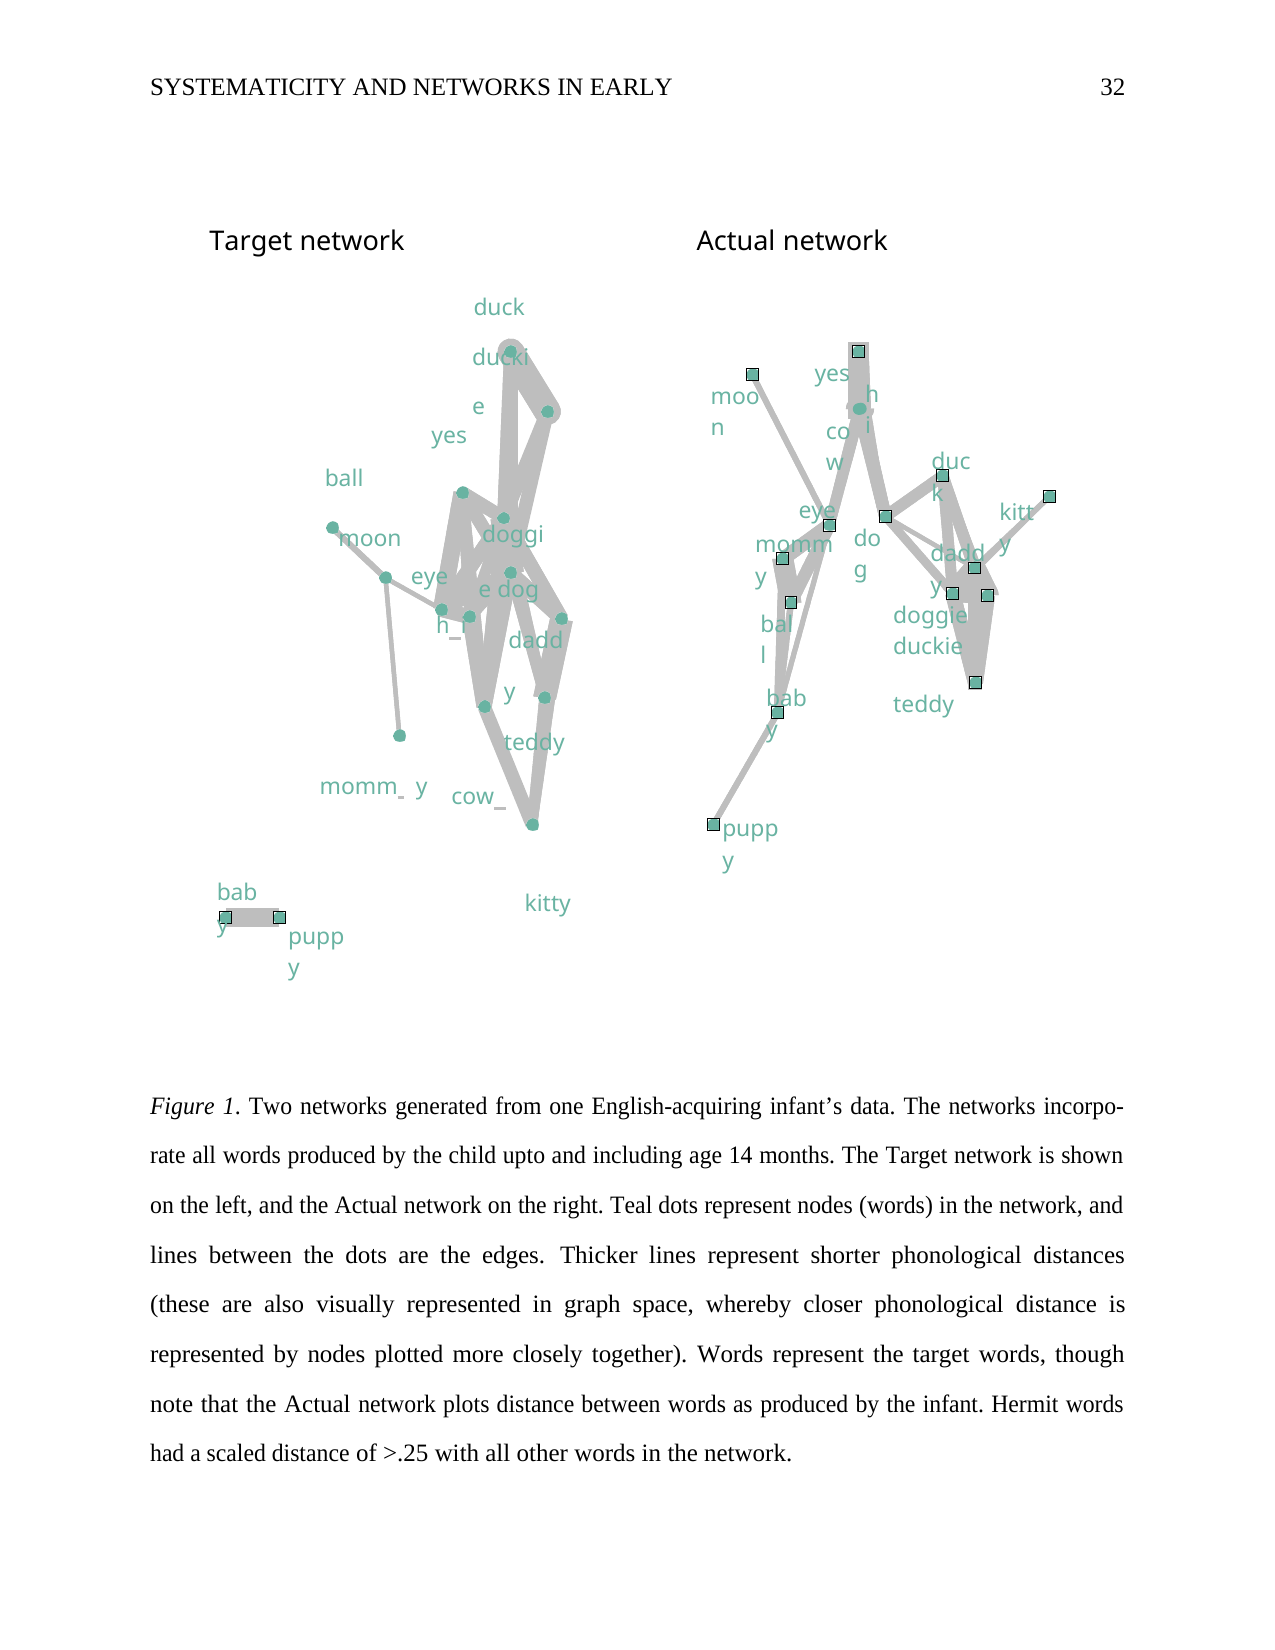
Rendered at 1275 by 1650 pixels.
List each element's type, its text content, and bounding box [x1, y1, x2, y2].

text moon [137, 522, 401, 553]
picture [478, 700, 491, 713]
text baby [217, 876, 266, 939]
picture [435, 603, 448, 609]
picture [982, 590, 993, 601]
picture [824, 520, 835, 531]
picture [772, 707, 783, 718]
picture [969, 563, 980, 573]
text cow [451, 780, 1137, 811]
text duck duckie [472, 291, 541, 421]
picture [880, 511, 891, 522]
text h i [406, 609, 466, 642]
text ball [137, 462, 363, 493]
text momm y [137, 777, 427, 799]
picture [1044, 491, 1055, 502]
text Target network Actual network [209, 222, 1137, 258]
text puppy [288, 919, 354, 982]
text kitty [524, 886, 1137, 918]
picture [786, 597, 796, 608]
picture [947, 588, 958, 599]
picture [526, 818, 539, 831]
text daddy teddy [503, 624, 573, 757]
picture [379, 571, 392, 584]
picture [970, 677, 981, 688]
text yes [406, 419, 467, 451]
text doggie dog [478, 496, 553, 604]
picture [456, 486, 469, 499]
picture [466, 610, 476, 623]
picture [393, 729, 406, 742]
picture [555, 612, 568, 624]
picture [777, 553, 788, 564]
picture [937, 470, 948, 481]
picture [708, 819, 719, 830]
picture [853, 346, 864, 357]
text eye [411, 560, 467, 591]
text Figure 1. Two networks generated from one English-acquiring infant’s data. The networks incorpo- rate all words produced by the child upto and including age 14 months. The Target network is shown on the left, and the Actual network on the right. Teal dots represent nodes (words) in the network, and lines between the dots are the edges. Thicker lines represent shorter phonological distances (these are also visually represented in graph space, whereby closer phonological distance is represented by nodes plotted more closely together). Words represent the target words, though note that the Actual network plots distance between words as produced by the infant. Hermit words had a scaled distance of >.25 with all other words in the network. [150, 1091, 1125, 1467]
picture [747, 369, 758, 380]
picture [274, 912, 285, 923]
picture [541, 405, 554, 418]
